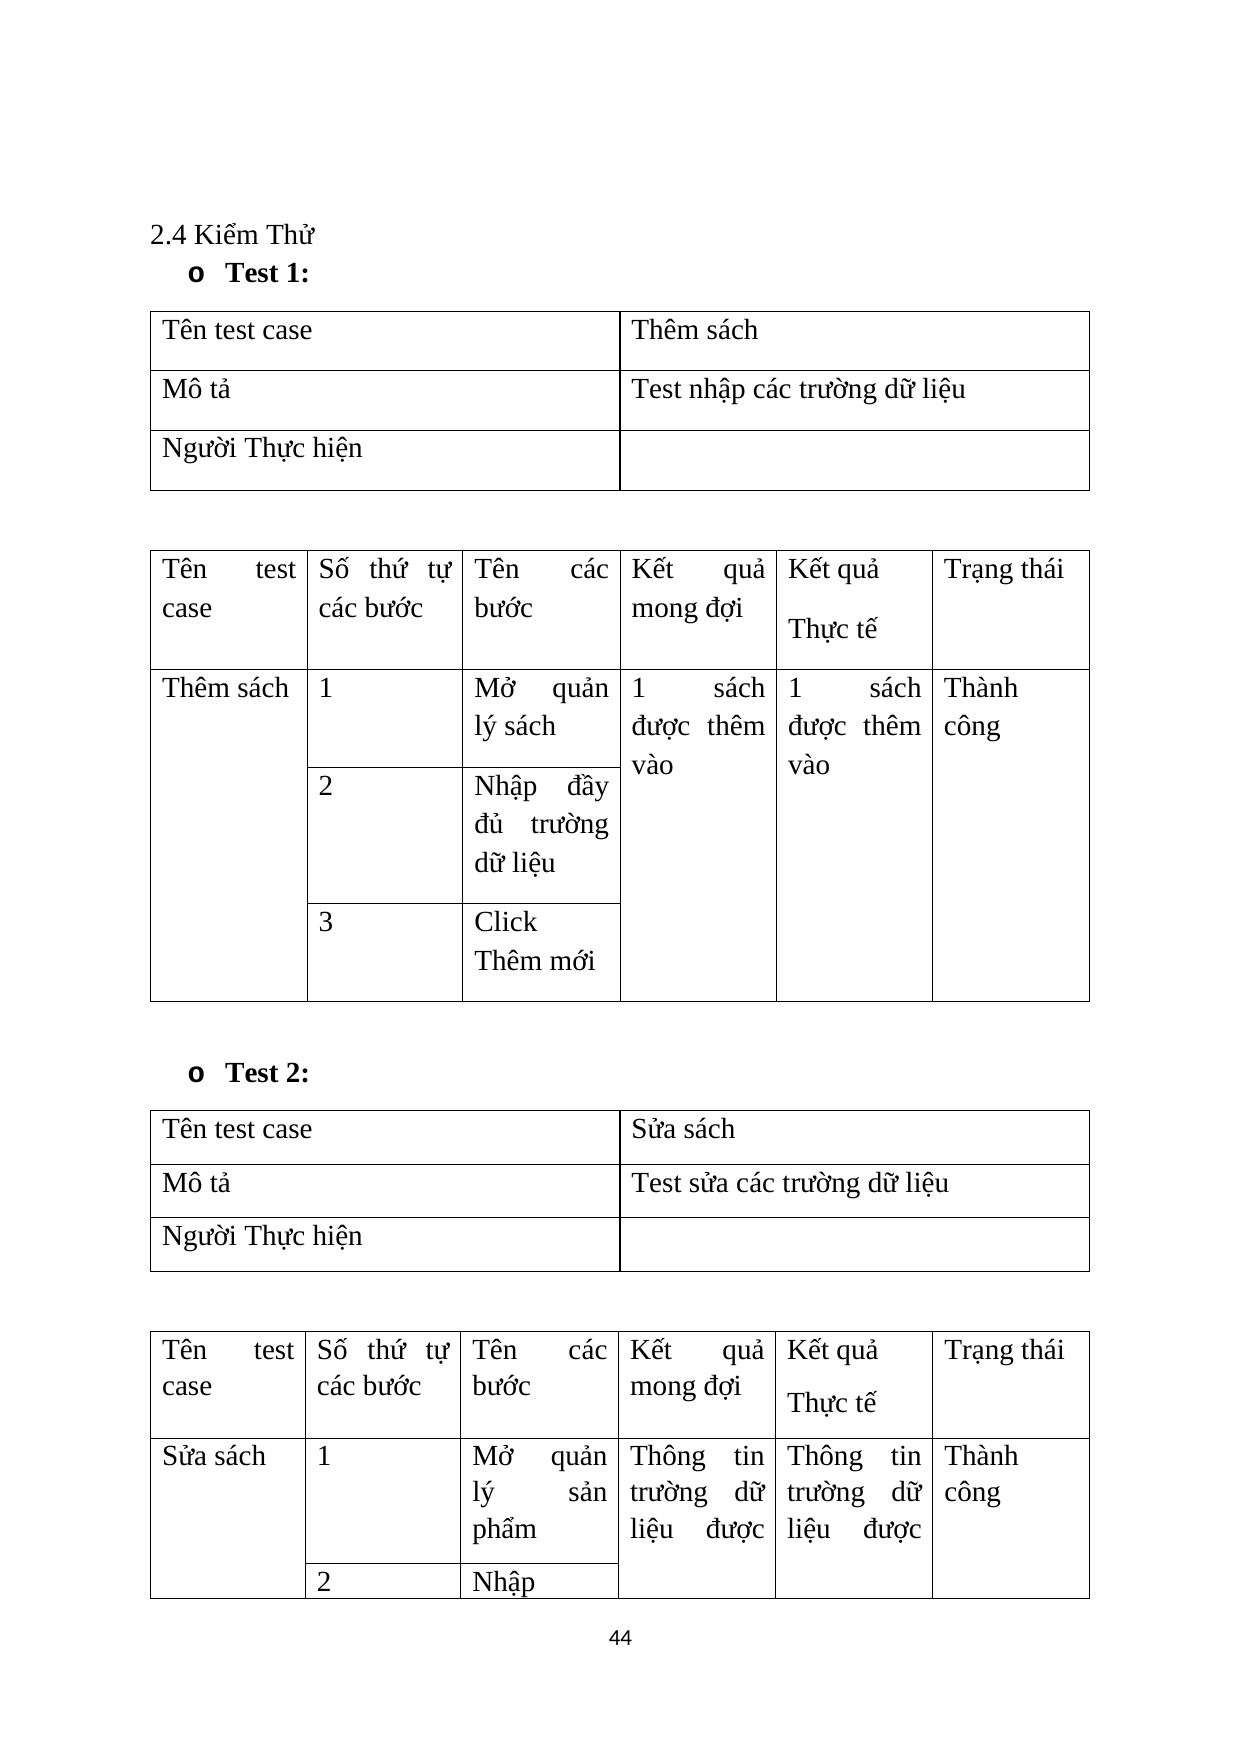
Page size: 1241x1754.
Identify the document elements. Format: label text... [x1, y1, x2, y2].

table_header Trạng thái [933, 1332, 1089, 1437]
list Test 2: [187, 1055, 1090, 1091]
table_cell 1 [308, 670, 462, 767]
table_header Kết quả mong đợi [621, 551, 776, 669]
table_cell 1 sách được thêm vào [621, 670, 776, 1001]
table_header Thêm sách [621, 312, 1089, 370]
table_header Kết quả Thực tế [777, 551, 932, 669]
table_header Kết quả Thực tế [776, 1332, 932, 1437]
table_header Tên test case [151, 312, 619, 370]
table_cell Test sửa các trường dữ liệu [621, 1165, 1089, 1217]
list Test 1: [187, 255, 1090, 291]
table_cell Người Thực hiện [151, 431, 619, 490]
table_cell 1 sách được thêm vào [777, 670, 932, 1001]
table_cell Người Thực hiện [151, 1218, 619, 1271]
table_header Tên test case [151, 1111, 619, 1164]
table_header Tên test case [151, 551, 307, 669]
table_header Số thứ tự các bước [308, 551, 462, 669]
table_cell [461, 1564, 618, 1598]
table_header Trạng thái [933, 551, 1089, 669]
table_cell Mô tả [151, 371, 619, 429]
table_cell Mô tả [151, 1165, 619, 1217]
table_header Tên test case [151, 1332, 305, 1437]
table_header Kết quả mong đợi [619, 1332, 775, 1437]
table_header Tên các bước [461, 1332, 618, 1437]
table_cell Thông tin trường dữ liệu được cập nhật [776, 1439, 932, 1598]
table_cell [621, 1218, 1089, 1271]
table_cell [621, 431, 1089, 490]
table_header Sửa sách [621, 1111, 1089, 1164]
table_cell Click Thêm mới [463, 904, 620, 1001]
table_cell Thành công [933, 1439, 1089, 1598]
table_cell 2 [308, 768, 462, 903]
table_cell Thêm sách [151, 670, 307, 1001]
table_cell Sửa sách [151, 1439, 305, 1598]
table_header Số thứ tự các bước [306, 1332, 460, 1437]
table_cell 3 [308, 904, 462, 1001]
table_cell Thành công [933, 670, 1089, 1001]
table_cell Test nhập các trường dữ liệu [621, 371, 1089, 429]
table_cell Thông tin trường dữ liệu được cập nhật [619, 1439, 775, 1598]
table_cell Mở quản lý sản phẩm [461, 1439, 618, 1563]
table_cell Nhập đầy đủ trường dữ liệu [463, 768, 620, 903]
table_cell 1 [306, 1439, 460, 1563]
subtitle 2.4 Kiểm Thử [150, 217, 1090, 250]
table_cell 2 [306, 1564, 460, 1598]
table_cell Mở quản lý sách [463, 670, 620, 767]
table_header Tên các bước [463, 551, 620, 669]
